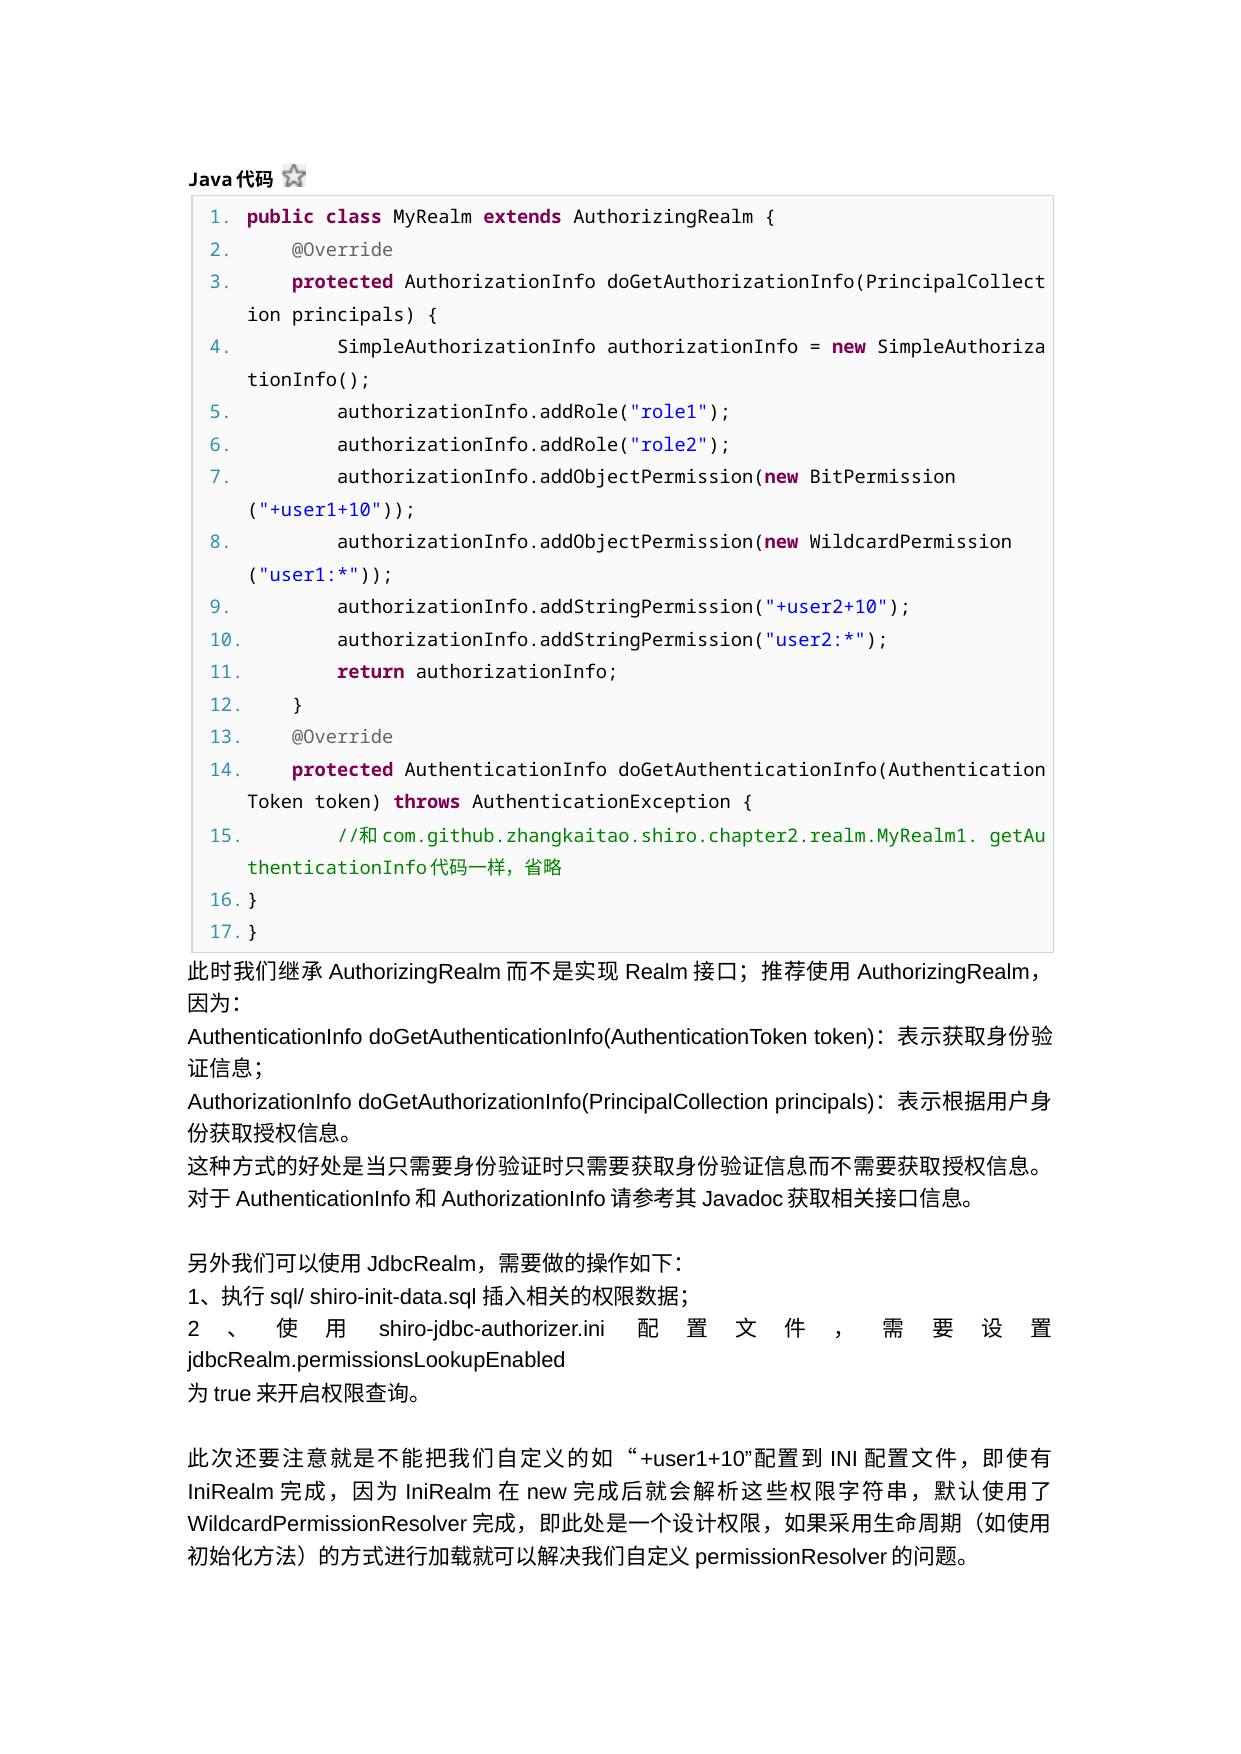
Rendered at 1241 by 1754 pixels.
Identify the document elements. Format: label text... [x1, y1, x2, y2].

list authorizationInfo.addRole("role1"); [193, 389, 1053, 422]
text 为true来开启权限查询。 [187, 1376, 1053, 1408]
list authorizationInfo.addRole("role2"); [193, 422, 1053, 454]
text 这种方式的好处是当只需要身份验证时只需要获取身份验证信息而不需要获取授权信息。对于AuthenticationInfo和AuthorizationInfo请参考其Javadoc获取相关接口信息。 [187, 1148, 1053, 1213]
list protected AuthorizationInfo doGetAuthorizationInfo(PrincipalCollection principals) { [193, 259, 1053, 324]
list authorizationInfo.addObjectPermission(new WildcardPermission("user1:*")); [193, 519, 1053, 584]
list public class MyRealm extends AuthorizingRealm { [193, 196, 1053, 227]
list authorizationInfo.addObjectPermission(new BitPermission("+user1+10")); [193, 454, 1053, 519]
text AuthorizationInfo doGetAuthorizationInfo(PrincipalCollection principals)：表示根据用户身份获取授权信息。 [187, 1083, 1053, 1148]
picture [282, 164, 306, 187]
list //和com.github.zhangkaitao.shiro.chapter2.realm.MyRealm1. getAuthenticationInfo代码一样，省略 [193, 812, 1053, 877]
list SimpleAuthorizationInfo authorizationInfo = new SimpleAuthorizationInfo(); [193, 324, 1053, 389]
list } [193, 909, 1053, 952]
list authorizationInfo.addStringPermission("user2:*"); [193, 617, 1053, 649]
list return authorizationInfo; [193, 649, 1053, 682]
list } [193, 682, 1053, 714]
text 另外我们可以使用JdbcRealm，需要做的操作如下： [187, 1246, 1053, 1278]
text Java代码 [187, 162, 1053, 194]
text 1、执行sql/ shiro-init-data.sql 插入相关的权限数据； [187, 1278, 1053, 1311]
text AuthenticationInfo doGetAuthenticationInfo(AuthenticationToken token)：表示获取身份验证信息； [187, 1018, 1053, 1083]
text 2、使用shiro-jdbc-authorizer.ini配置文件，需要设置jdbcRealm.permissionsLookupEnabled [187, 1311, 1053, 1376]
list @Override [193, 227, 1053, 259]
text 此次还要注意就是不能把我们自定义的如“+user1+10”配置到INI配置文件，即使有IniRealm完成，因为IniRealm在new完成后就会解析这些权限字符串，默认使用了WildcardPermissionResolver完成，即此处是一个设计权限，如果采用生命周期（如使用初始化方法）的方式进行加载就可以解决我们自定义permissionResolver的问题。 [187, 1441, 1053, 1571]
list @Override [193, 714, 1053, 747]
text 此时我们继承AuthorizingRealm而不是实现Realm接口；推荐使用AuthorizingRealm，因为： [187, 953, 1053, 1018]
list protected AuthenticationInfo doGetAuthenticationInfo(AuthenticationToken token) throws AuthenticationException { [193, 747, 1053, 812]
list authorizationInfo.addStringPermission("+user2+10"); [193, 584, 1053, 617]
list } [193, 877, 1053, 909]
